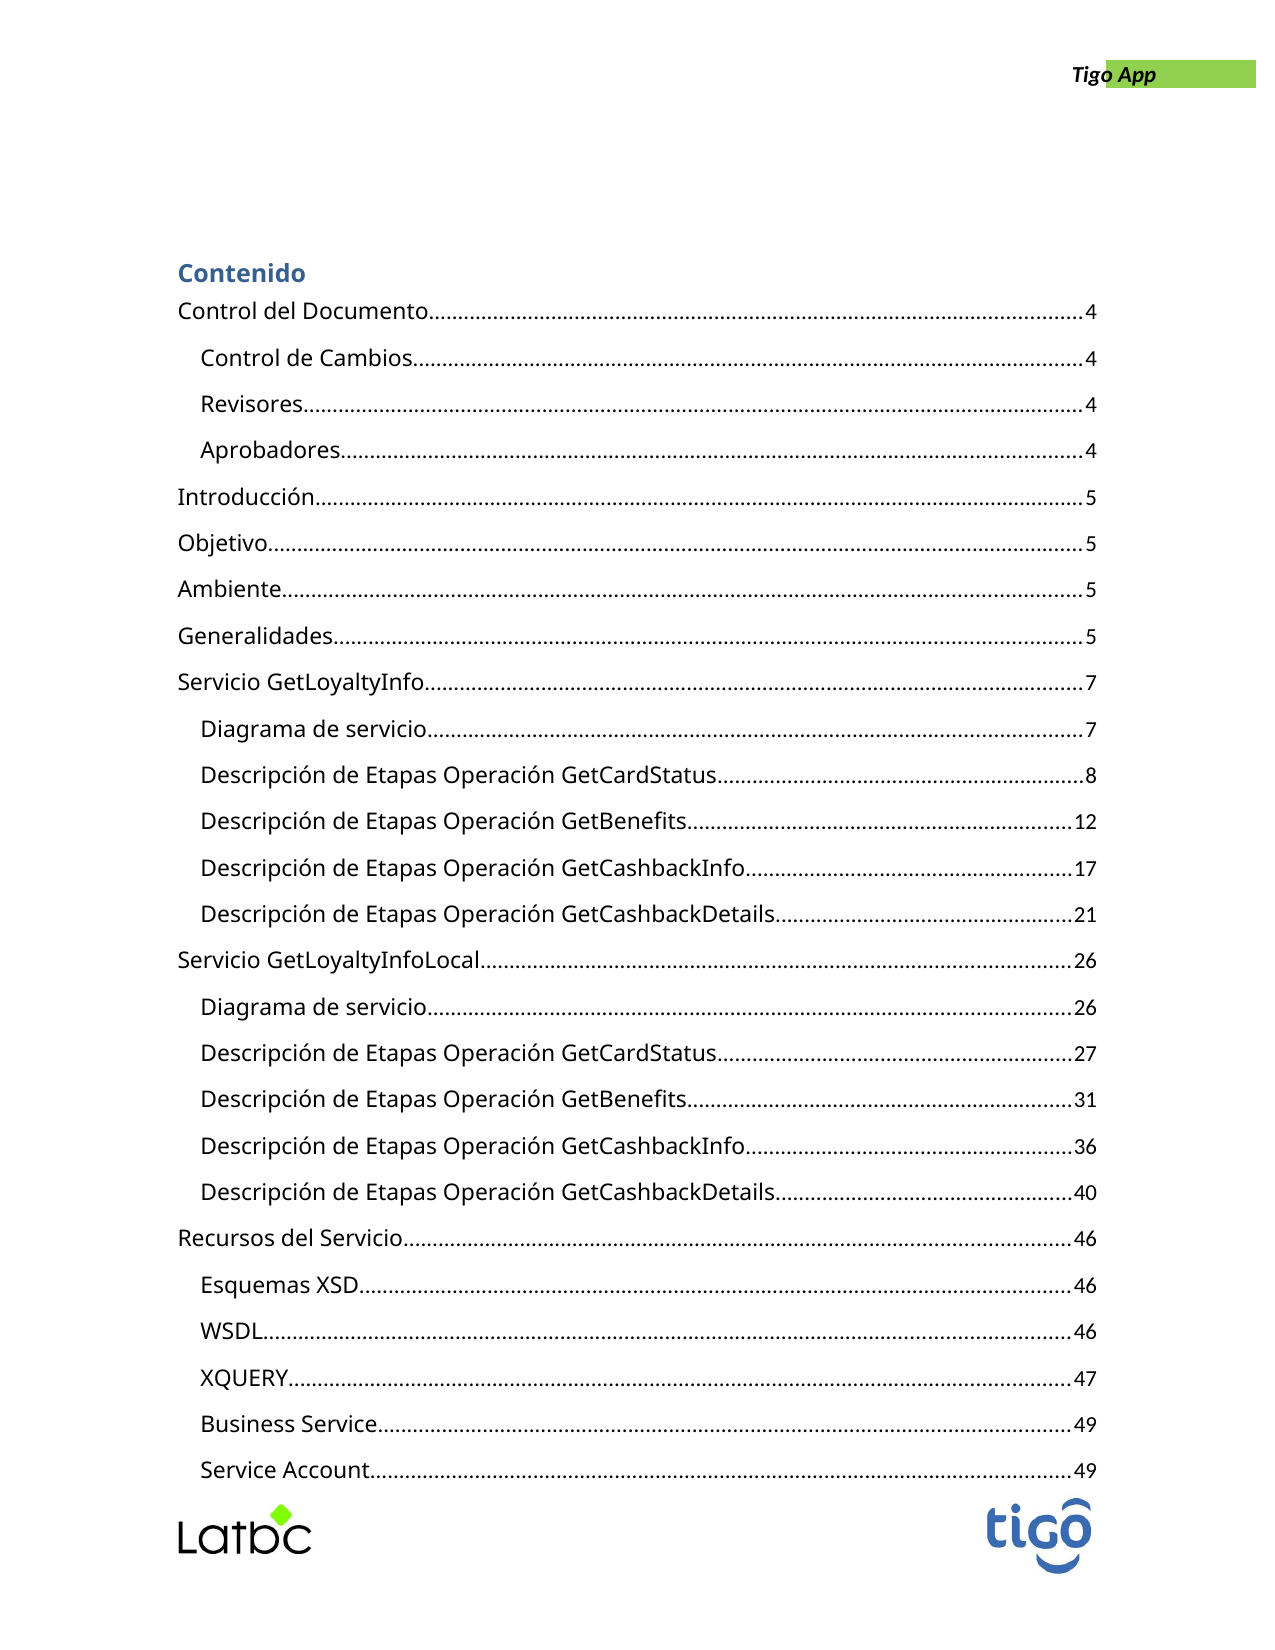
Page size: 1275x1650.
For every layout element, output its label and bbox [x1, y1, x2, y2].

picture [177, 1487, 314, 1577]
picture [980, 1485, 1094, 1577]
